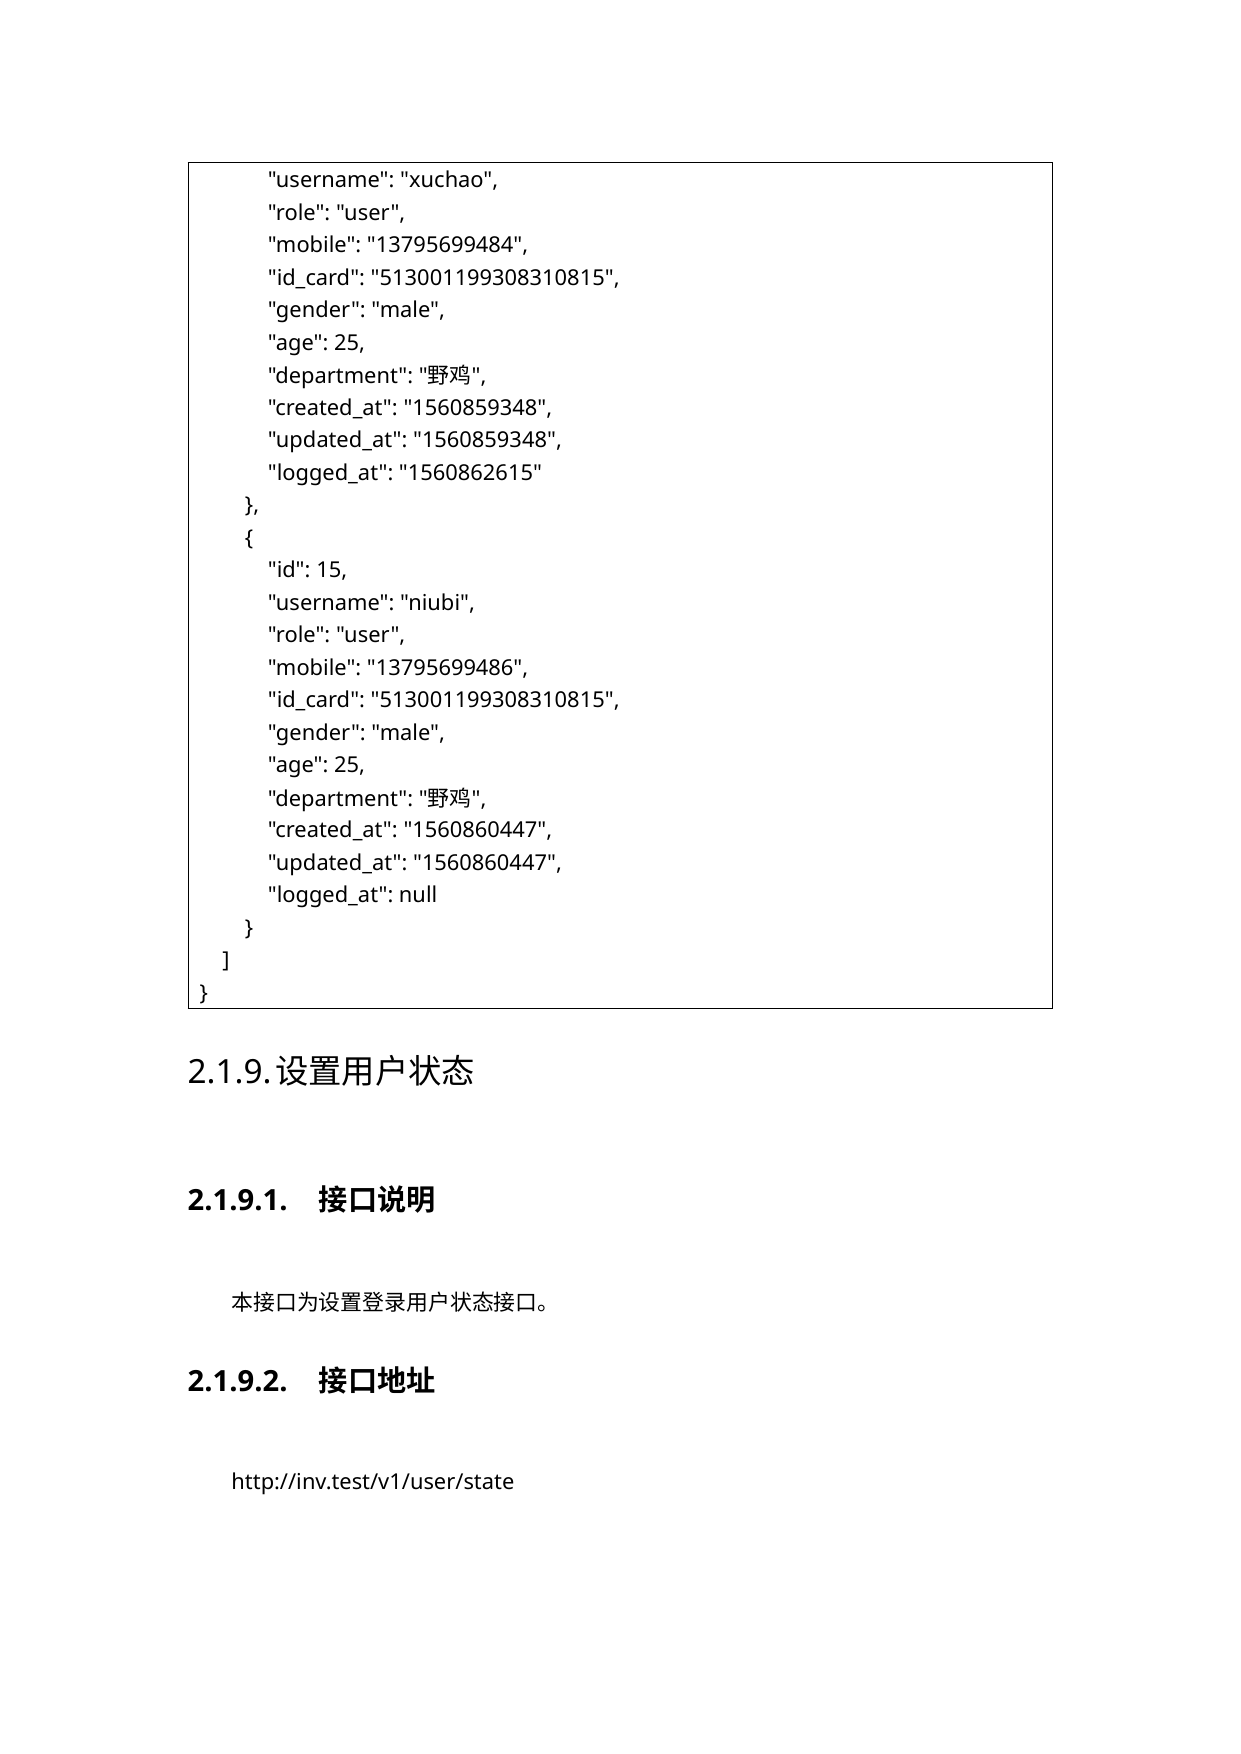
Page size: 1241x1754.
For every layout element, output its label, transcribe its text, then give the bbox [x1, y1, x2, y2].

text http://inv.test/v1/user/state [231, 1465, 1053, 1497]
subtitle 接口地址 [187, 1346, 1053, 1411]
subtitle 设置用户状态 [187, 1036, 1053, 1101]
subtitle 接口说明 [187, 1166, 1053, 1231]
text 本接口为设置登录用户状态接口。 [231, 1284, 1053, 1317]
